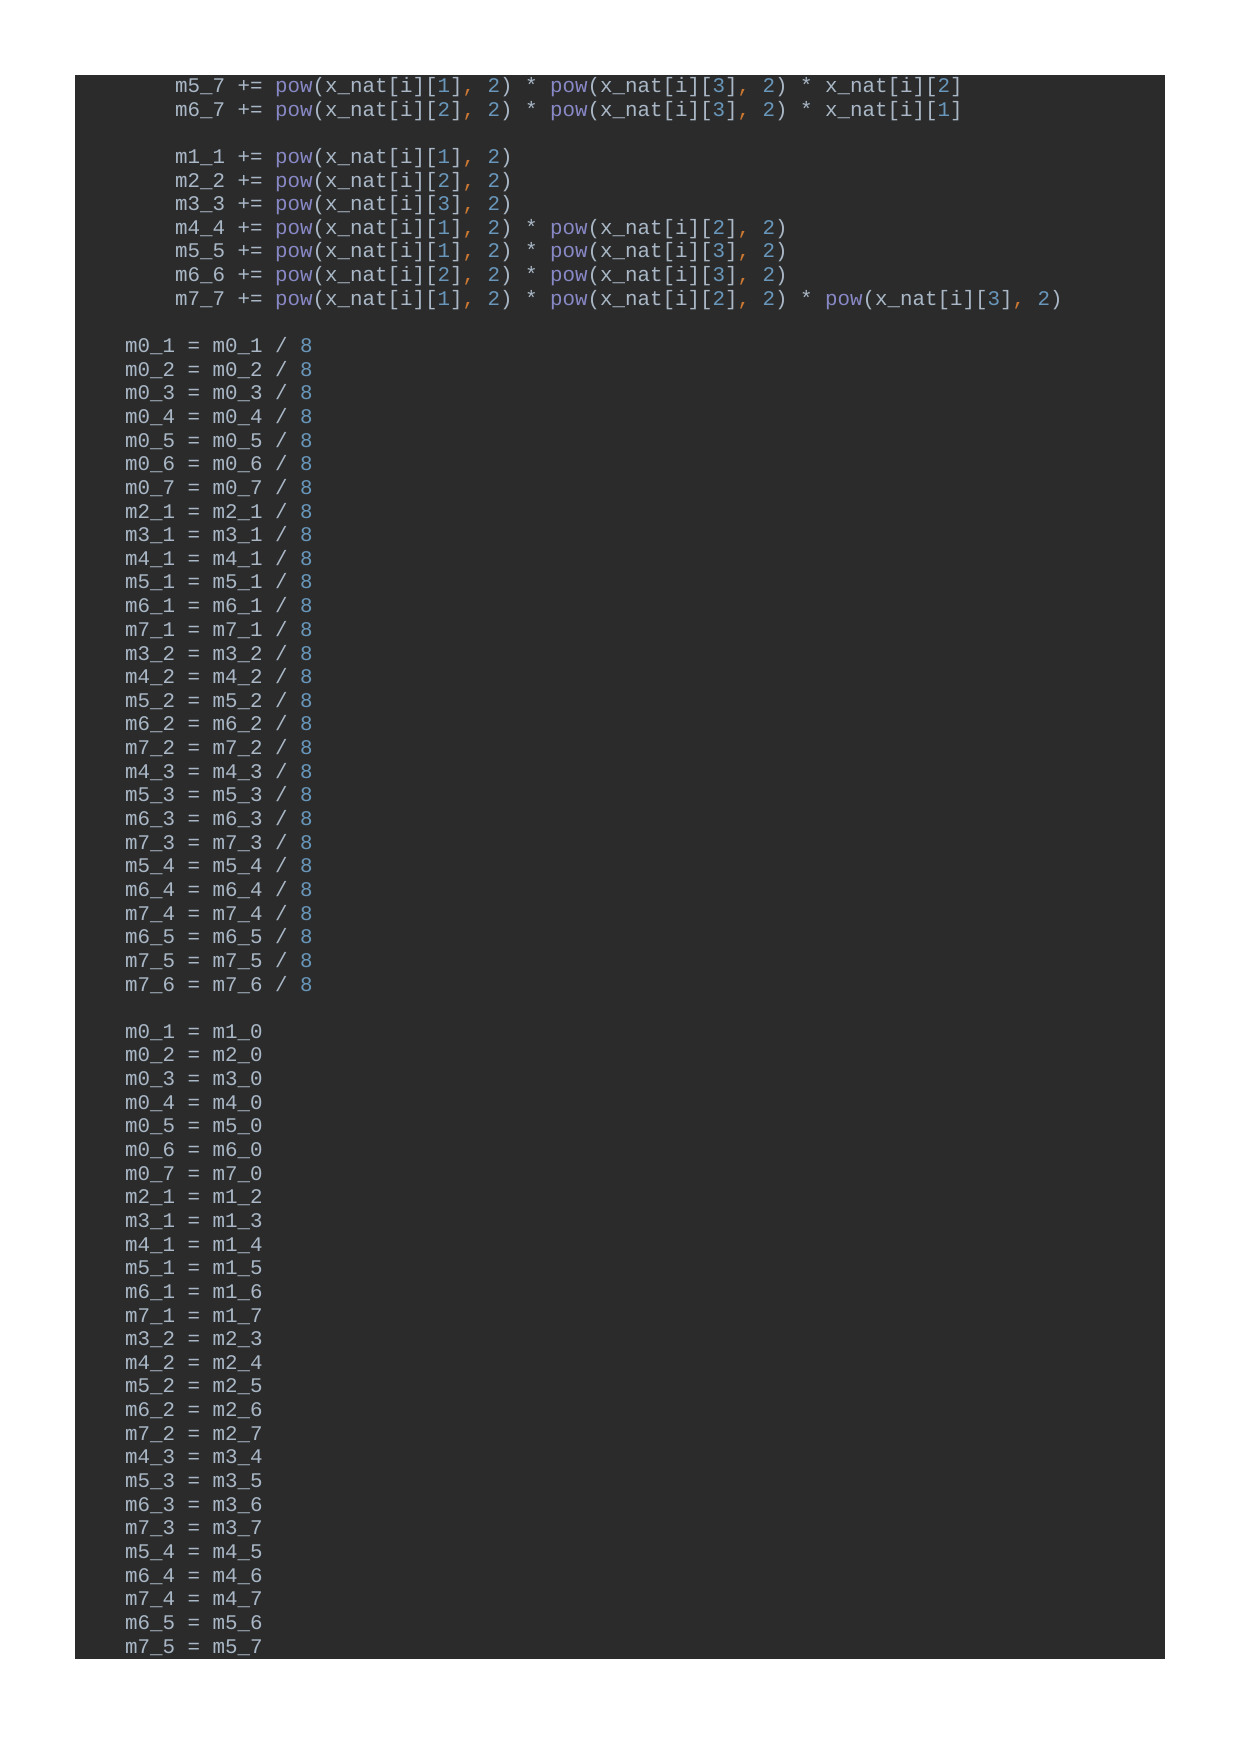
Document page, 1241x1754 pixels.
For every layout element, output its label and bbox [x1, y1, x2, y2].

text [75, 75, 1165, 1659]
